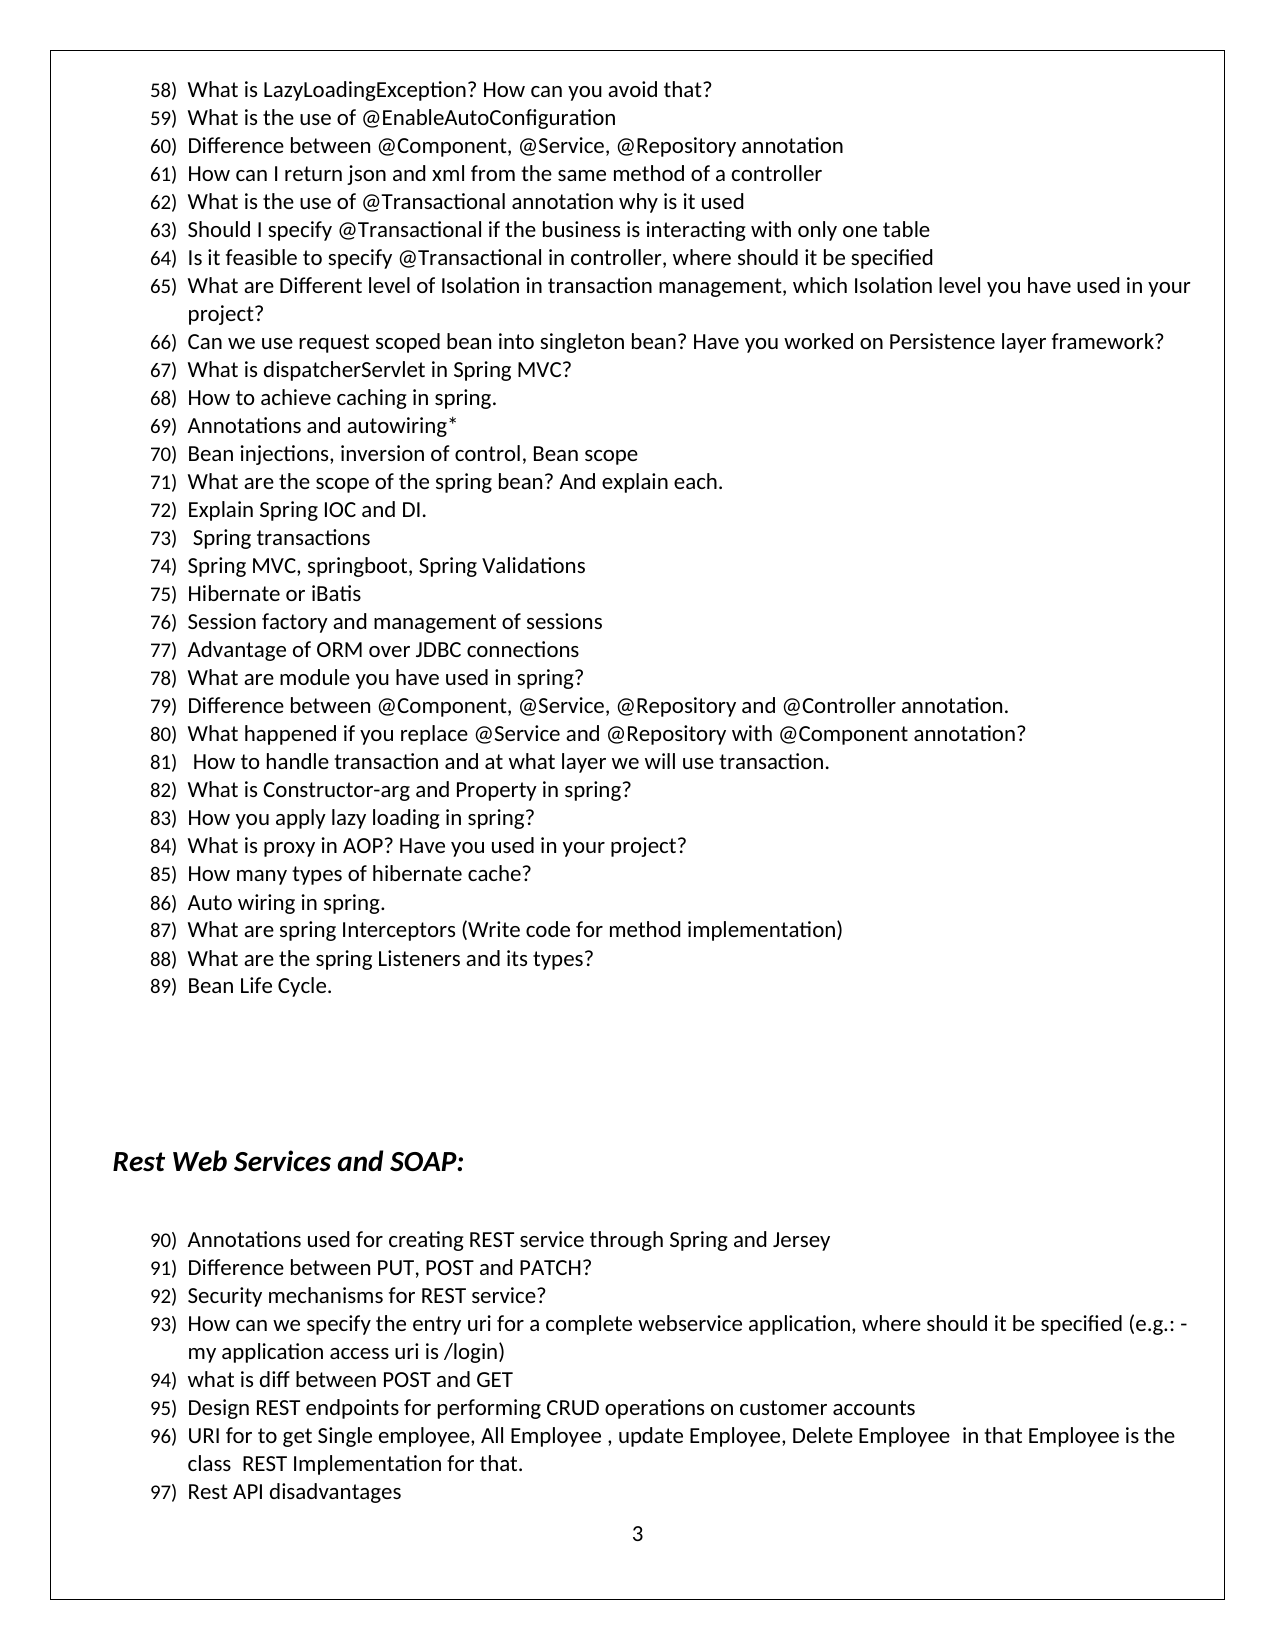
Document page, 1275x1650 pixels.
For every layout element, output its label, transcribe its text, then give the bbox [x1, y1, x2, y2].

list What is the use of @Transactional annotation why is it used [150, 187, 1200, 215]
list What is proxy in AOP? Have you used in your project? [150, 832, 1200, 859]
list Design REST endpoints for performing CRUD operations on customer accounts [150, 1393, 1200, 1421]
list Hibernate or iBatis [150, 579, 1200, 607]
list Auto wiring in spring. [150, 888, 1200, 916]
list What is Constructor-arg and Property in spring? [150, 776, 1200, 803]
list What is dispatcherServlet in Spring MVC? [150, 355, 1200, 383]
list How you apply lazy loading in spring? [150, 803, 1200, 832]
list Can we use request scoped bean into singleton bean? Have you worked on Persistence layer framework? [150, 327, 1200, 355]
list Spring transactions [150, 523, 1200, 551]
list Annotations used for creating REST service through Spring and Jersey [150, 1225, 1200, 1253]
list Explain Spring IOC and DI. [150, 495, 1200, 523]
list URI for to get Single employee, All Employee , update Employee, Delete Employee in that Employee is the class REST Implementation for that. [150, 1421, 1200, 1477]
list How can we specify the entry uri for a complete webservice application, where should it be specified (e.g.: - my application access uri is /login) [150, 1309, 1200, 1365]
list How can I return json and xml from the same method of a controller [150, 159, 1200, 187]
list Spring MVC, springboot, Spring Validations [150, 551, 1200, 579]
list What are the scope of the spring bean? And explain each. [150, 467, 1200, 495]
list Annotations and autowiring* [150, 411, 1200, 439]
list Advantage of ORM over JDBC connections [150, 635, 1200, 663]
list Session factory and management of sessions [150, 607, 1200, 635]
list Rest API disadvantages [150, 1477, 1200, 1505]
list How many types of hibernate cache? [150, 859, 1200, 888]
list Bean injections, inversion of control, Bean scope [150, 439, 1200, 467]
list Should I specify @Transactional if the business is interacting with only one table [150, 215, 1200, 243]
list What are the spring Listeners and its types? [150, 944, 1200, 972]
list what is diff between POST and GET [150, 1365, 1200, 1393]
list Difference between @Component, @Service, @Repository annotation [150, 131, 1200, 159]
list Security mechanisms for REST service? [150, 1281, 1200, 1309]
list What are Different level of Isolation in transaction management, which Isolation level you have used in your project? [150, 271, 1200, 327]
list What are module you have used in spring? [150, 663, 1200, 691]
list Rest Web Services and SOAP: [112, 1143, 1200, 1179]
list Difference between @Component, @Service, @Repository and @Controller annotation. [150, 691, 1200, 719]
list Difference between PUT, POST and PATCH? [150, 1253, 1200, 1281]
list What are spring Interceptors (Write code for method implementation) [150, 916, 1200, 944]
list What happened if you replace @Service and @Repository with @Component annotation? [150, 719, 1200, 747]
list How to handle transaction and at what layer we will use transaction. [150, 747, 1200, 776]
list How to achieve caching in spring. [150, 383, 1200, 411]
list Is it feasible to specify @Transactional in controller, where should it be specified [150, 243, 1200, 271]
list What is the use of @EnableAutoConfiguration [150, 103, 1200, 131]
list Bean Life Cycle. [150, 972, 1200, 1000]
list What is LazyLoadingException? How can you avoid that? [150, 75, 1200, 103]
